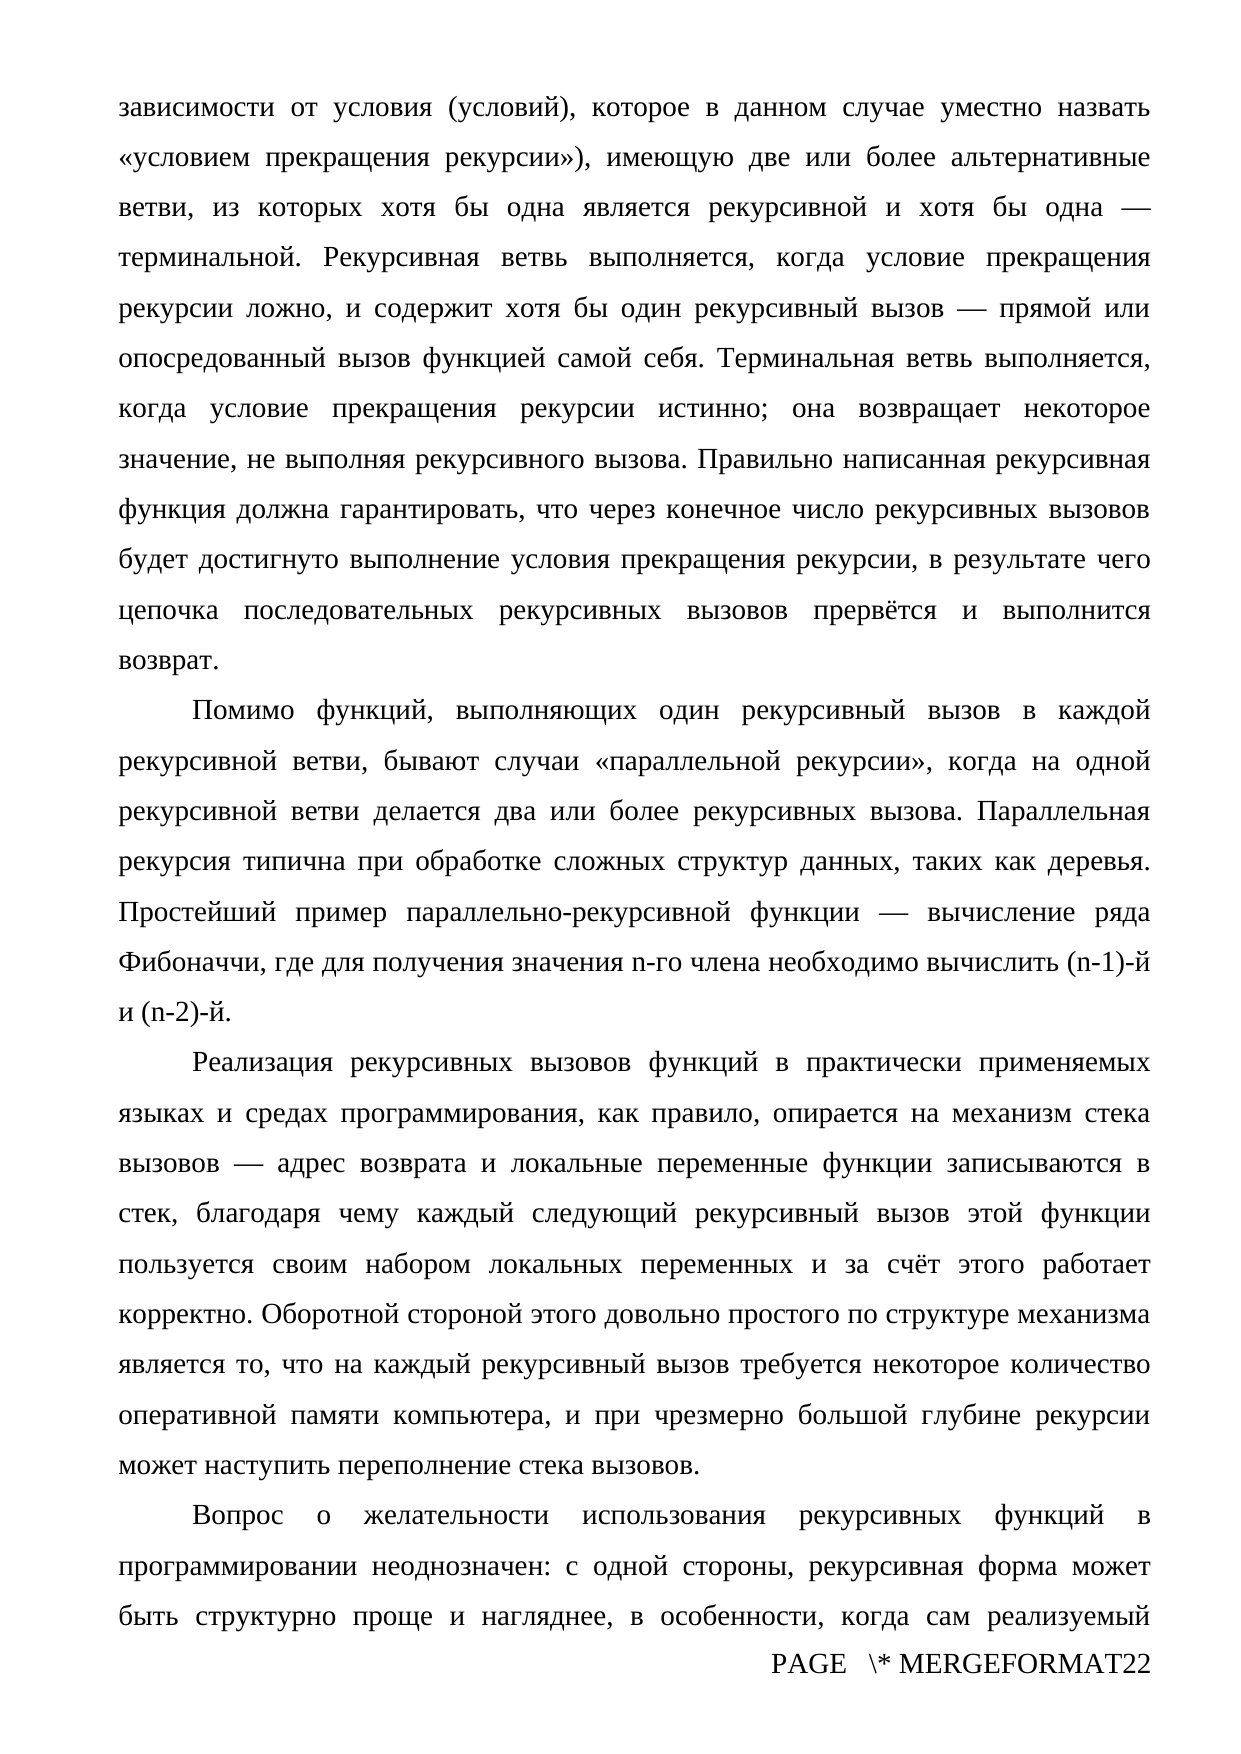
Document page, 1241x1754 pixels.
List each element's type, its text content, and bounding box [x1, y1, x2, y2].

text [118, 1497, 1152, 1632]
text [118, 89, 1152, 676]
text Реализация рекурсивных вызовов функций в практически применяемых языках и средах программирования, как правило, опирается на механизм стека вызовов — адрес возврата и локальные переменные функции записываются в стек, благодаря чему каждый следующий рекурсивный вызов этой функции пользуется своим набором локальных переменных и за счёт этого работает корректно. Оборотной стороной этого довольно простого по структуре механизма является то, что на каждый рекурсивный вызов требуется некоторое количество оперативной памяти компьютера, и при чрезмерно большой глубине рекурсии может наступить переполнение стека вызовов. [118, 1044, 1152, 1481]
text Помимо функций, выполняющих один рекурсивный вызов в каждой рекурсивной ветви, бывают случаи «параллельной рекурсии», когда на одной рекурсивной ветви делается два или более рекурсивных вызова. Параллельная рекурсия типична при обработке сложных структур данных, таких как деревья. Простейший пример параллельно-рекурсивной функции — вычисление ряда Фибоначчи, где для получения значения n-го члена необходимо вычислить (n-1)-й и (n-2)-й. [118, 692, 1152, 1028]
